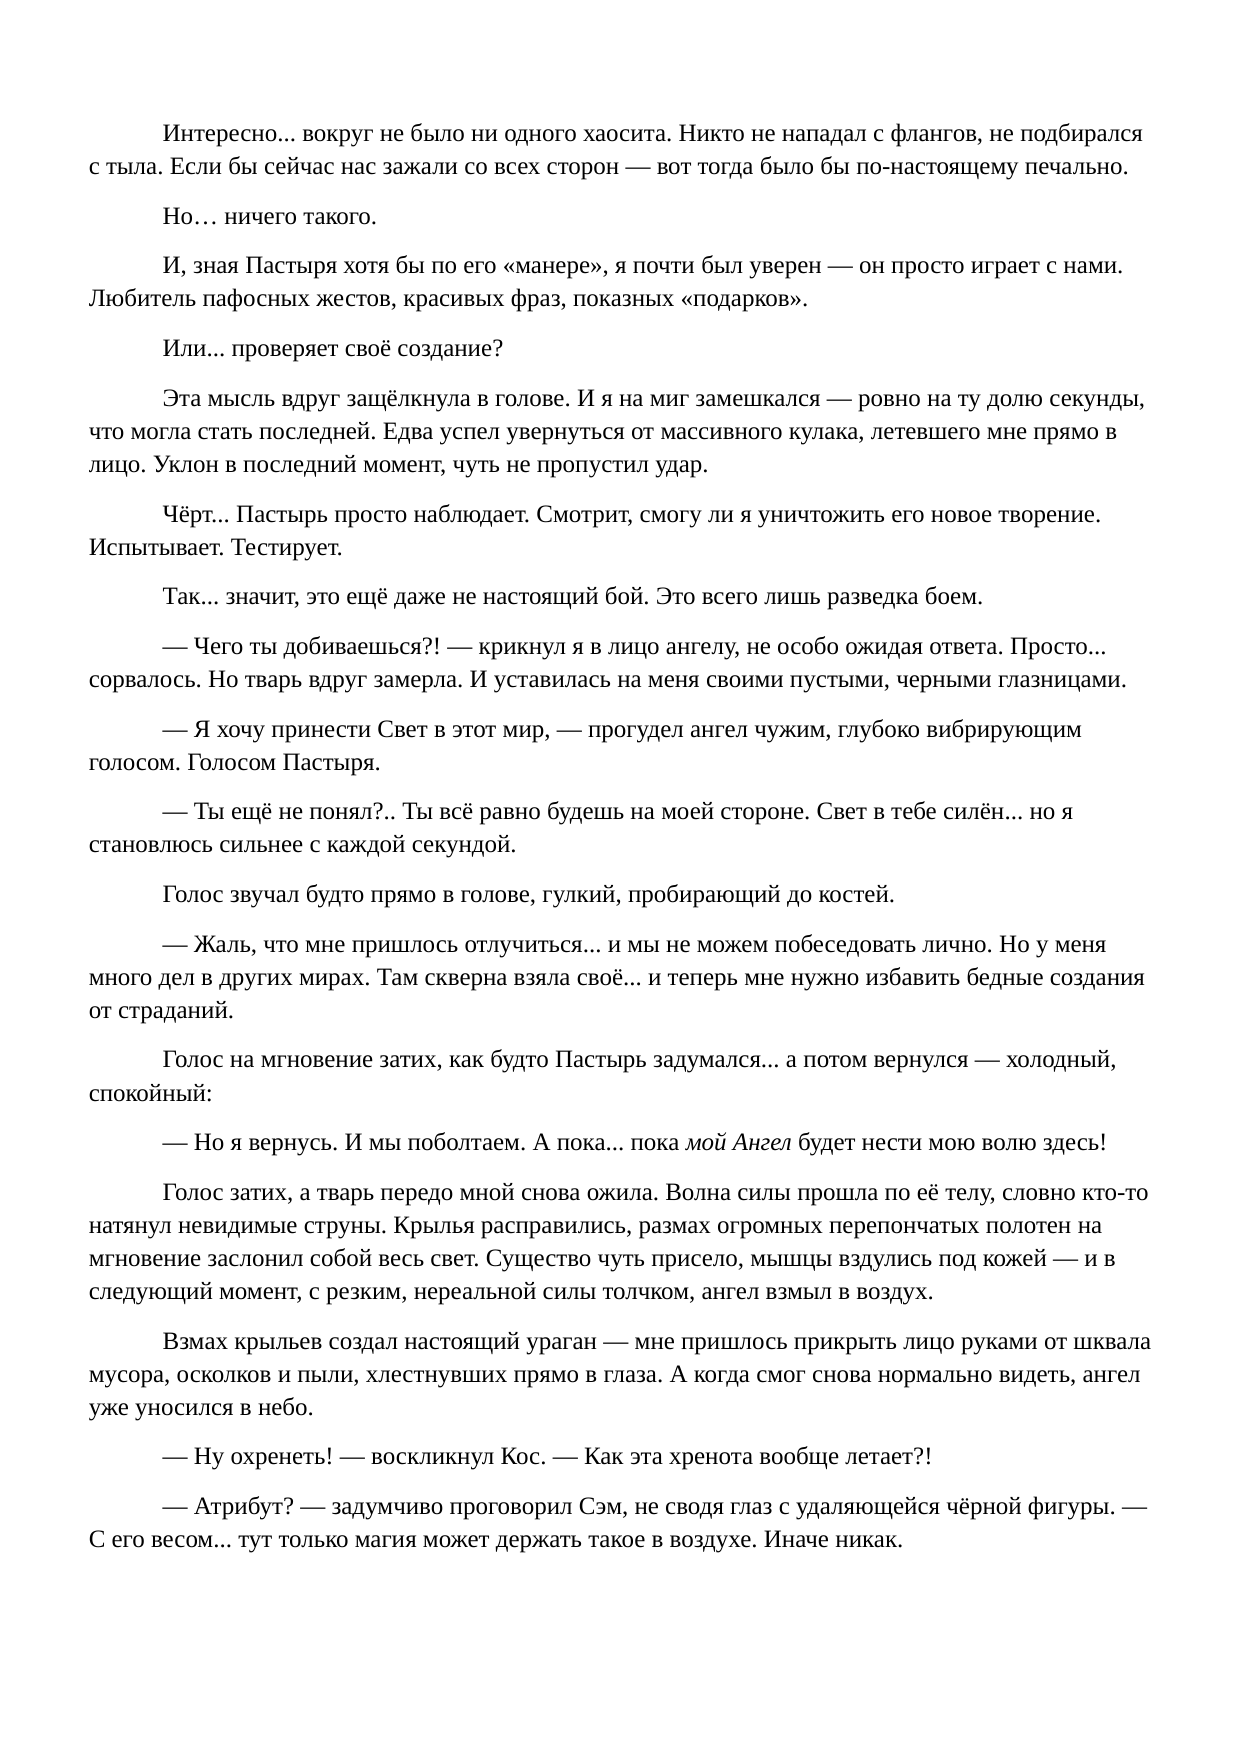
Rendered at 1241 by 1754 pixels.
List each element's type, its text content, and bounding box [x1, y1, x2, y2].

text Так... значит, это ещё даже не настоящий бой. Это всего лишь разведка боем. [88, 581, 1152, 610]
text Чёрт... Пастырь просто наблюдает. Смотрит, смогу ли я уничтожить его новое творение. Испытывает. Тестирует. [88, 499, 1152, 560]
text — Жаль, что мне пришлось отлучиться... и мы не можем побеседовать лично. Но у меня много дел в других мирах. Там скверна взяла своё... и теперь мне нужно избавить бедные создания от страданий. [88, 929, 1152, 1024]
text — Я хочу принести Свет в этот мир, — прогудел ангел чужим, глубоко вибрирующим голосом. Голосом Пастыря. [88, 714, 1152, 776]
text — Ну охренеть! — воскликнул Кос. — Как эта хренота вообще летает?! [88, 1441, 1152, 1470]
text И, зная Пастыря хотя бы по его «манере», я почти был уверен — он просто играет с нами. Любитель пафосных жестов, красивых фраз, показных «подарков». [88, 251, 1152, 312]
text Взмах крыльев создал настоящий ураган — мне пришлось прикрыть лицо руками от шквала мусора, осколков и пыли, хлестнувших прямо в глаза. А когда смог снова нормально видеть, ангел уже уносился в небо. [88, 1326, 1152, 1421]
text Эта мысль вдруг защёлкнула в голове. И я на миг замешкался — ровно на ту долю секунды, что могла стать последней. Едва успел увернуться от массивного кулака, летевшего мне прямо в лицо. Уклон в последний момент, чуть не пропустил удар. [88, 383, 1152, 478]
text Или... проверяет своё создание? [88, 333, 1152, 362]
text — Чего ты добиваешься?! — крикнул я в лицо ангелу, не особо ожидая ответа. Просто... сорвалось. Но тварь вдруг замерла. И уставилась на меня своими пустыми, черными глазницами. [88, 631, 1152, 693]
text Голос затих, а тварь передо мной снова ожила. Волна силы прошла по её телу, словно кто-то натянул невидимые струны. Крылья расправились, размах огромных перепончатых полотен на мгновение заслонил собой весь свет. Существо чуть присело, мышцы вздулись под кожей — и в следующий момент, с резким, нереальной силы толчком, ангел взмыл в воздух. [88, 1177, 1152, 1305]
text — Атрибут? — задумчиво проговорил Сэм, не сводя глаз с удаляющейся чёрной фигуры. — С его весом... тут только магия может держать такое в воздухе. Иначе никак. [88, 1491, 1152, 1553]
text Но… ничего такого. [88, 201, 1152, 229]
text Голос звучал будто прямо в голове, гулкий, пробирающий до костей. [88, 879, 1152, 908]
text — Но я вернусь. И мы поболтаем. А пока... пока мой Ангел будет нести мою волю здесь! [88, 1127, 1152, 1156]
text Голос на мгновение затих, как будто Пастырь задумался... а потом вернулся — холодный, спокойный: [88, 1044, 1152, 1106]
text — Ты ещё не понял?.. Ты всё равно будешь на моей стороне. Свет в тебе силён... но я становлюсь сильнее с каждой секундой. [88, 796, 1152, 858]
text Интересно... вокруг не было ни одного хаосита. Никто не нападал с флангов, не подбирался с тыла. Если бы сейчас нас зажали со всех сторон — вот тогда было бы по-настоящему печально. [88, 118, 1152, 180]
